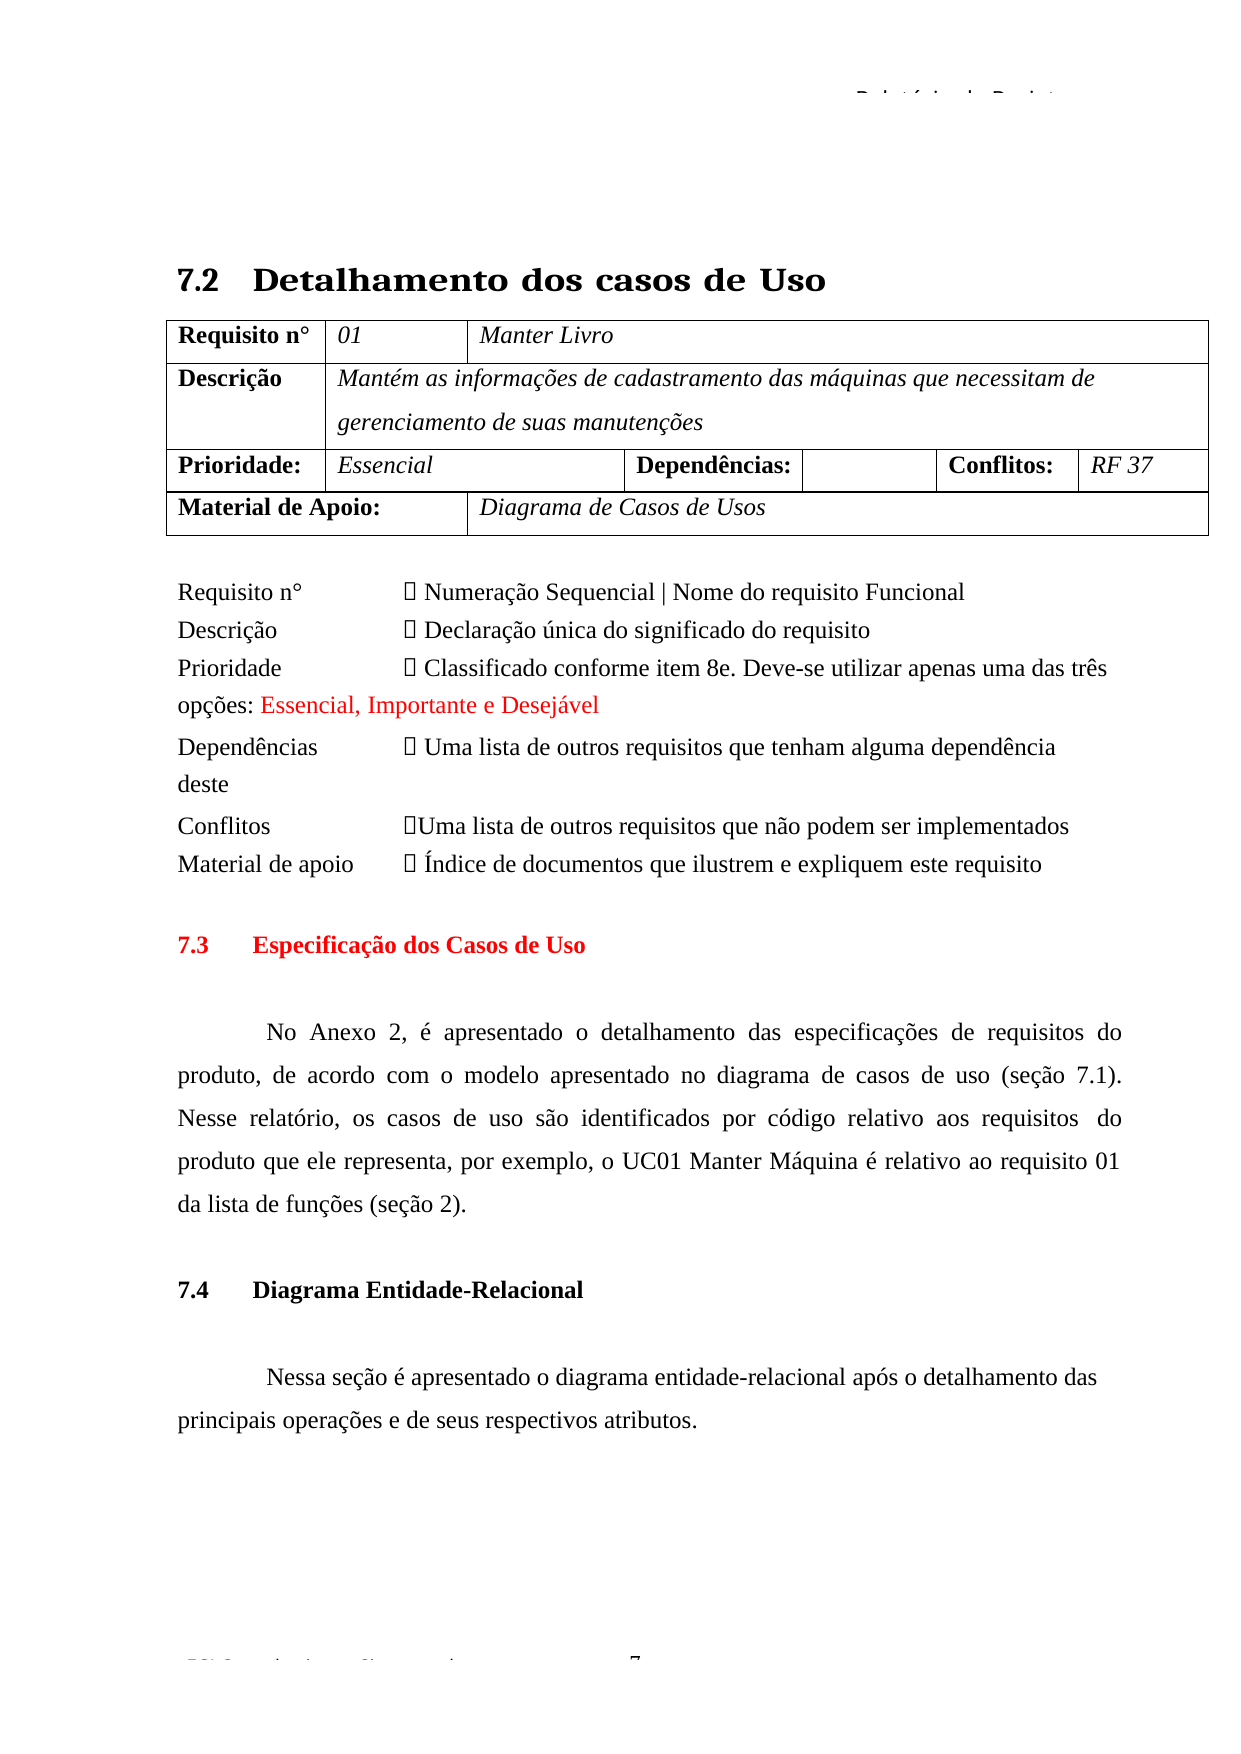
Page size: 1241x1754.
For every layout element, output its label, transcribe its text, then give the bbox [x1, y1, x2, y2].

text Prioridade  Classificado conforme item 8e. Deve-se utilizar apenas uma das três opções: Essencial, Importante e Desejável [177, 649, 1117, 719]
table_cell [803, 450, 936, 491]
text Dependências  Uma lista de outros requisitos que tenham alguma dependência deste [177, 728, 1065, 798]
text No Anexo 2, é apresentado o detalhamento das especificações de requisitos do produto, de acordo com o modelo apresentado no diagrama de casos de uso (seção 7.1). Nesse relatório, os casos de uso são identificados por código relativo aos requisitos do produto que ele representa, por exemplo, o UC01 Manter Máquina é relativo ao requisito 01 da lista de funções (seção 2). [177, 1017, 1122, 1218]
table_cell Dependências: [625, 450, 802, 491]
table_header Manter Livro [468, 321, 1208, 362]
list Detalhamento dos casos de Uso [177, 262, 1221, 300]
subtitle Diagrama Entidade-Relacional [177, 1275, 1221, 1304]
subtitle Especificação dos Casos de Uso [177, 930, 1221, 959]
table_header Requisito n° [167, 321, 325, 362]
table_cell Mantém as informações de cadastramento das máquinas que necessitam de gerenciamento de suas manutenções [326, 364, 1208, 449]
table_cell Essencial [326, 450, 624, 491]
table_cell Conflitos: [937, 450, 1078, 491]
text Nessa seção é apresentado o diagrama entidade-relacional após o detalhamento das principais operações e de seus respectivos atributos. [177, 1362, 1099, 1433]
table_cell Prioridade: [167, 450, 325, 491]
table_header 01 [326, 321, 467, 362]
text Requisito n°  Numeração Sequencial | Nome do requisito Funcional Descrição  Declaração única do significado do requisito [177, 574, 975, 646]
table_cell Descrição [167, 364, 325, 449]
table_cell Diagrama de Casos de Usos [468, 493, 1208, 534]
text Conflitos Uma lista de outros requisitos que não podem ser implementados Material de apoio  Índice de documentos que ilustrem e expliquem este requisito [177, 807, 1079, 879]
table_cell RF 37 [1079, 450, 1208, 491]
table_cell Material de Apoio: [167, 493, 467, 534]
